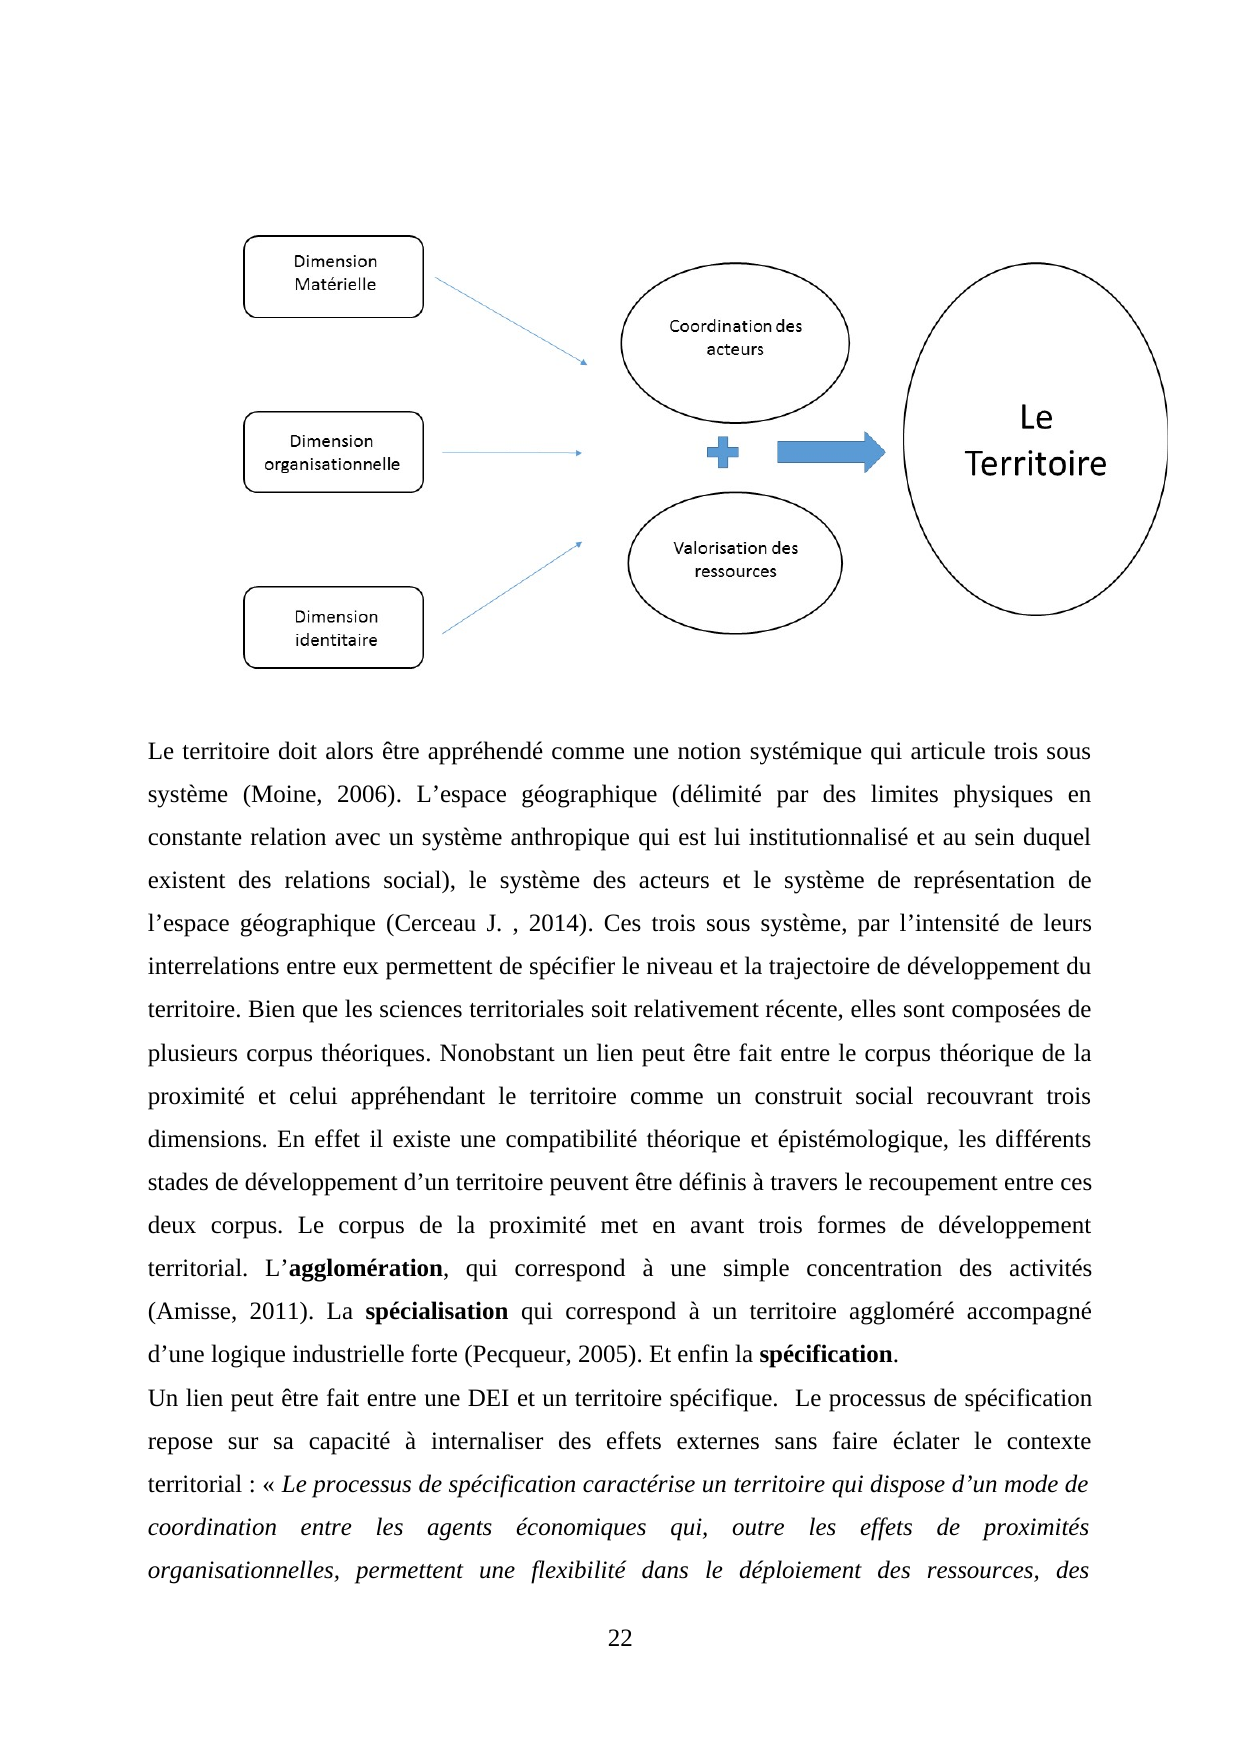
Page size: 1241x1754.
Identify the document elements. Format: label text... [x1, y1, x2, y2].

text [148, 1383, 1093, 1584]
picture [147, 147, 1168, 722]
text Le territoire doit alors être appréhendé comme une notion systémique qui articule trois sous système. L’espace géographique (délimité par des limites physiques en constante relation avec un système anthropique qui est lui institutionnalisé et au sein duquel existent des relations social), le système des acteurs et le système de représentation de l’espace géographique. Ces trois sous système, par l’intensité de leurs interrelations entre eux permettent de spécifier le niveau et la trajectoire de développement du territoire. Bien que les sciences territoriales soit relativement récente, elles sont composées de plusieurs corpus théoriques. Nonobstant un lien peut être fait entre le corpus théorique de la proximité et celui appréhendant le territoire comme un construit social recouvrant trois dimensions. En effet il existe une compatibilité théorique et épistémologique, les différents stades de développement d’un territoire peuvent être définis à travers le recoupement entre ces deux corpus. Le corpus de la proximité met en avant trois formes de développement territorial. L’agglomération, qui correspond à une simple concentration des activités. La spécialisation qui correspond à un territoire aggloméré accompagné d’une logique industrielle forte. Et enfin la spécification. [148, 736, 1093, 1368]
